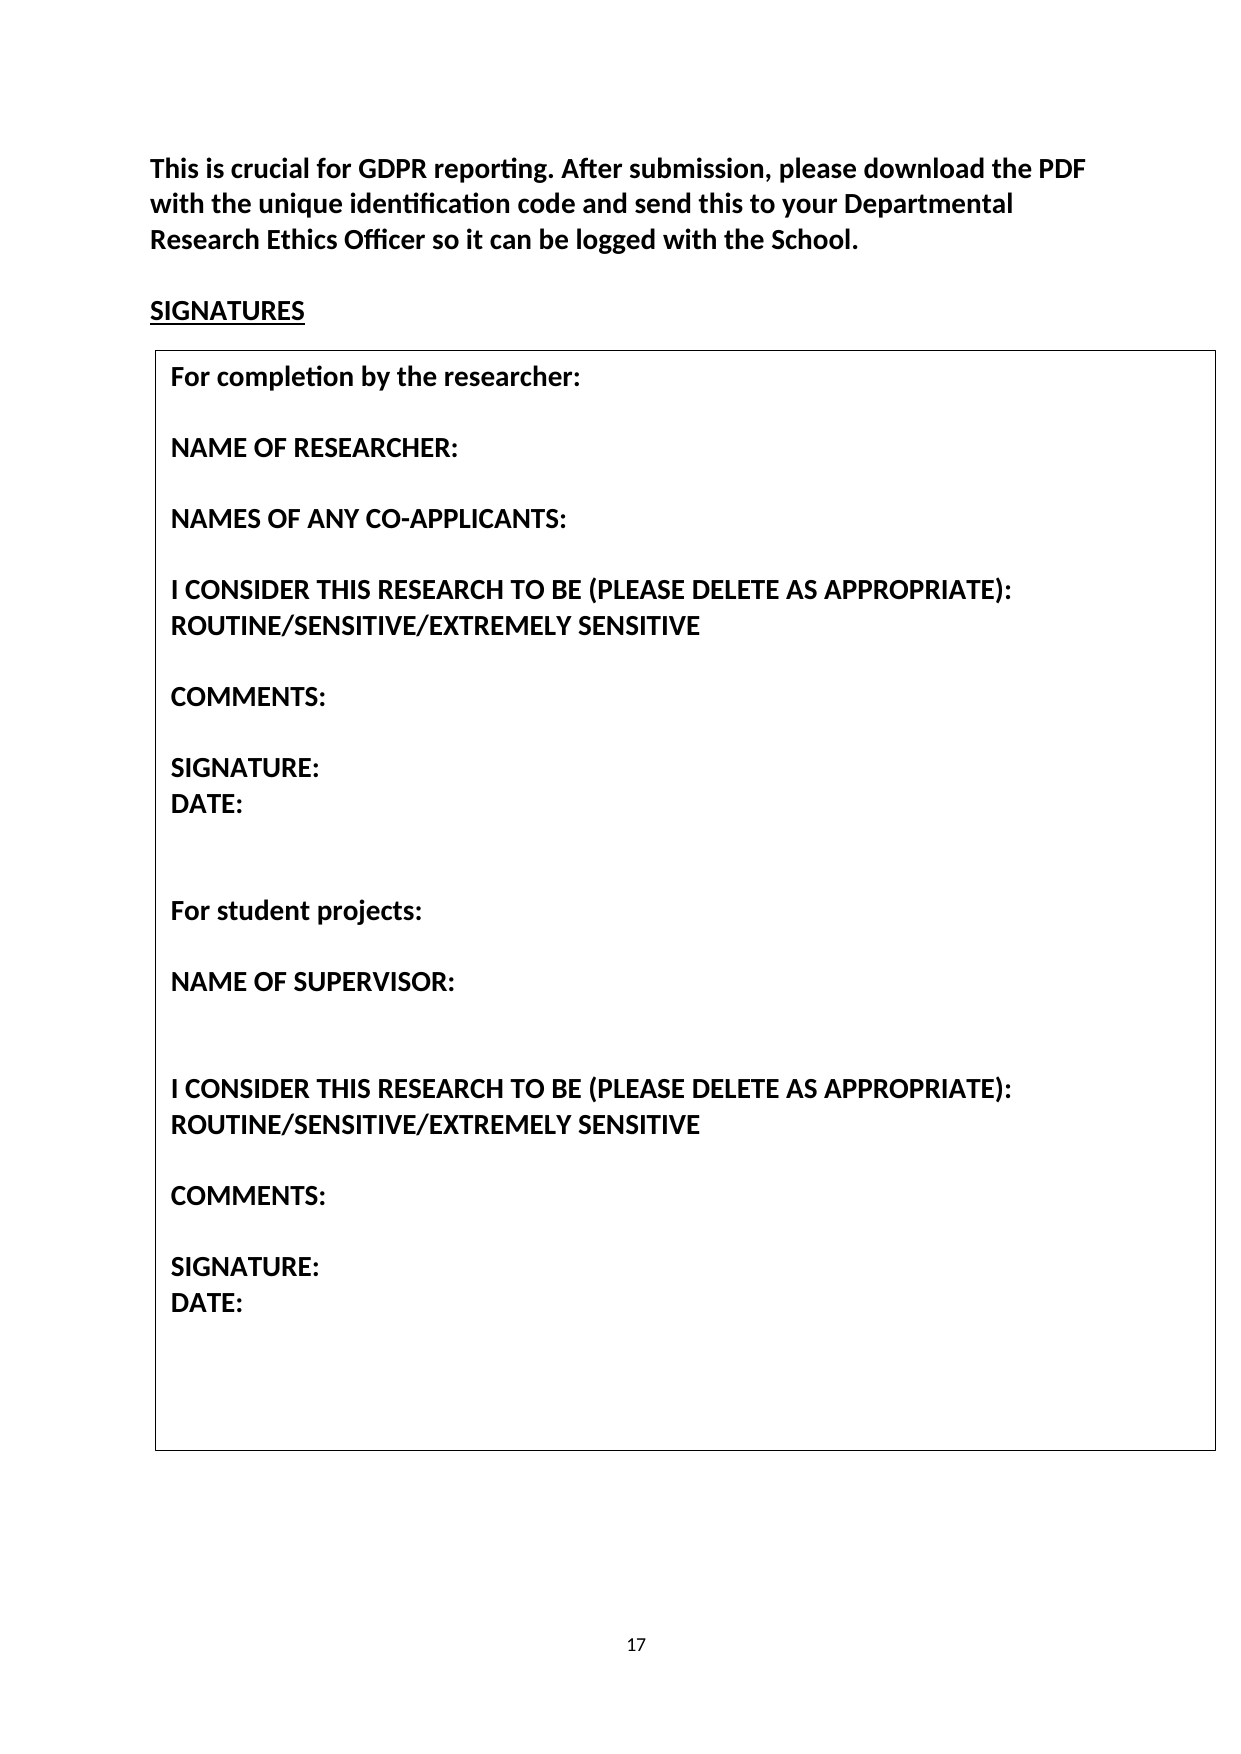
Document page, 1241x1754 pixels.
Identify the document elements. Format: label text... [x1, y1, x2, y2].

text This is crucial for GDPR reporting. After submission, please download the PDF with the unique identification code and send this to your Departmental Research Ethics Officer so it can be logged with the School. [150, 150, 1122, 257]
text SIGNATURES [150, 292, 1122, 328]
